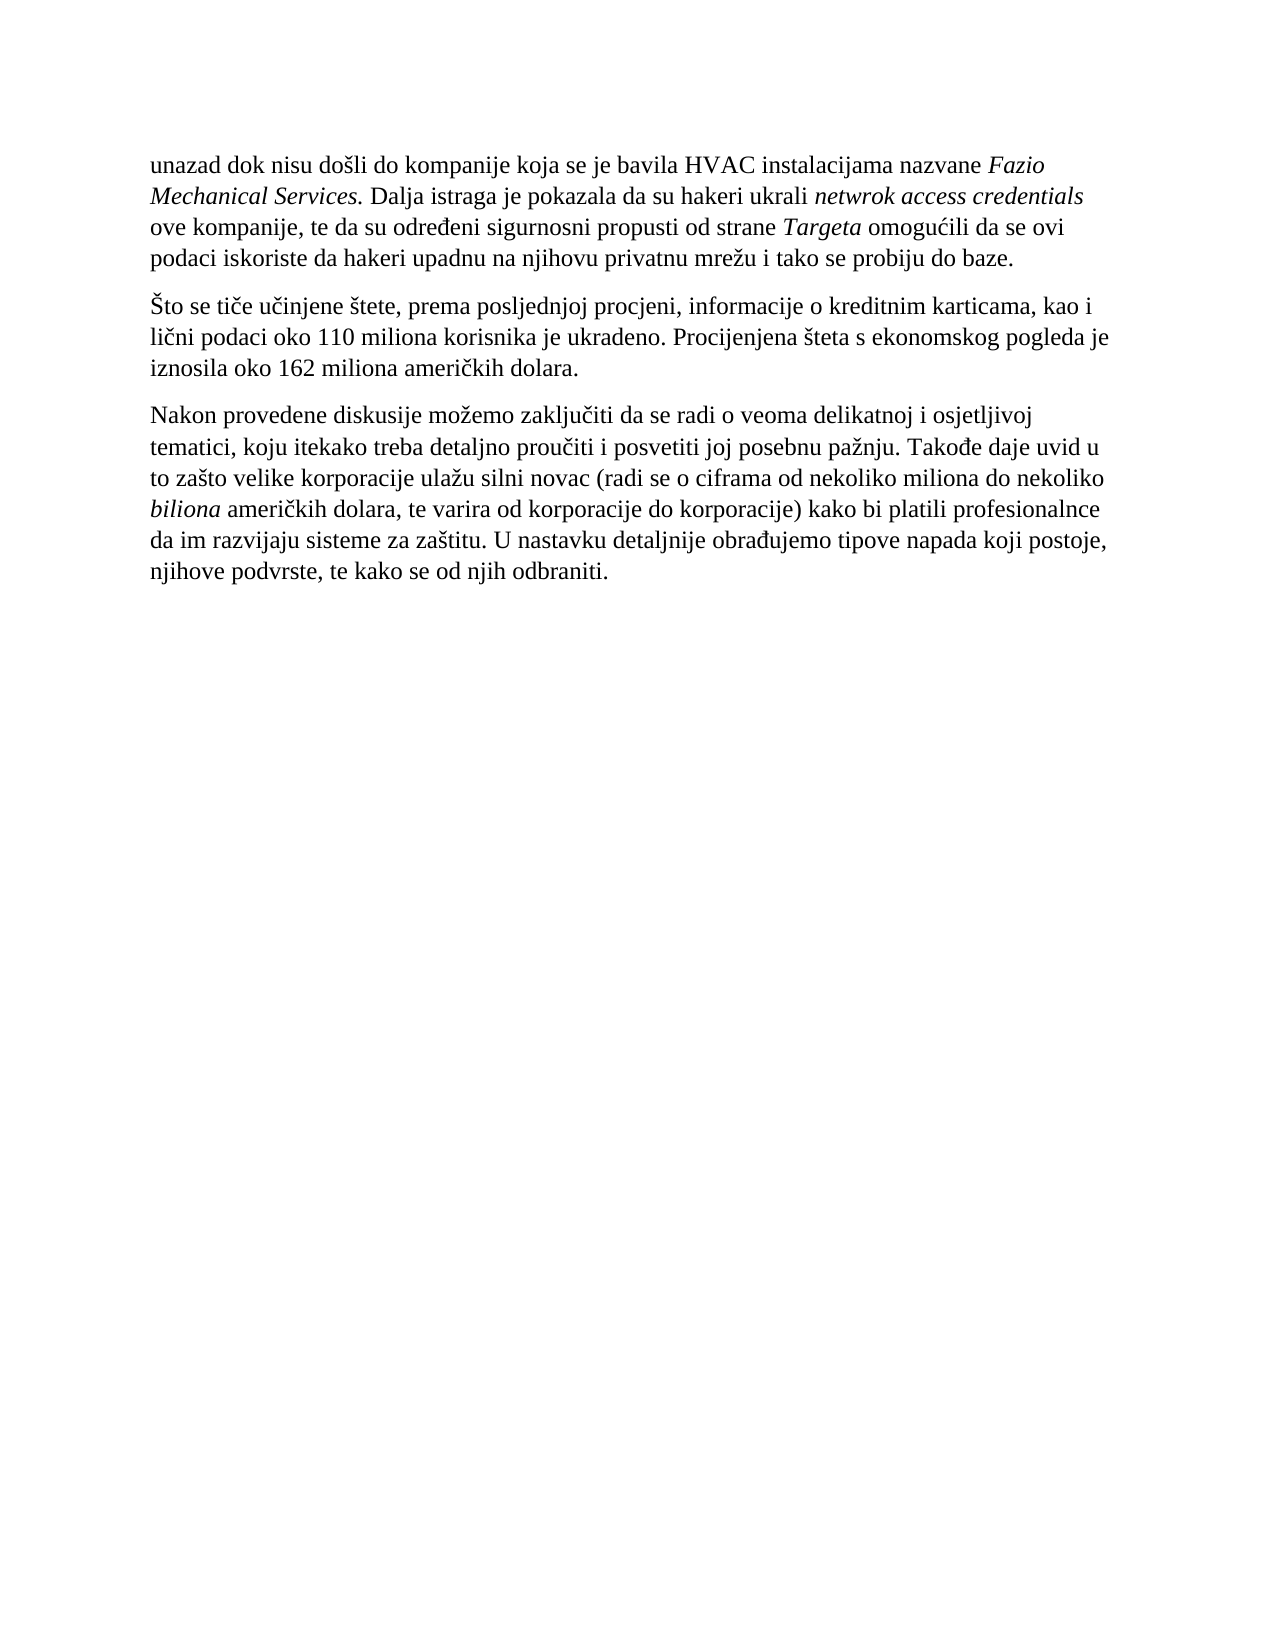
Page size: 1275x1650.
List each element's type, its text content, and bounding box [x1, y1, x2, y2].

text Nakon provedene diskusije možemo zaključiti da se radi o veoma delikatnoj i osjetljivoj tematici, koju itekako treba detaljno proučiti i posvetiti joj posebnu pažnju. Takođe daje uvid u to zašto velike korporacije ulažu silni novac (radi se o ciframa od nekoliko miliona do nekoliko biliona američkih dolara, te varira od korporacije do korporacije) kako bi platili profesionalnce da im razvijaju sisteme za zaštitu. U nastavku detaljnije obrađujemo tipove napada koji postoje, njihove podvrste, te kako se od njih odbraniti. [150, 401, 1125, 584]
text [150, 150, 1125, 272]
text Što se tiče učinjene štete, prema posljednjoj procjeni, informacije o kreditnim karticama, kao i lični podaci oko 110 miliona korisnika je ukradeno. Procijenjena šteta s ekonomskog pogleda je iznosila oko 162 miliona američkih dolara. [150, 291, 1125, 382]
